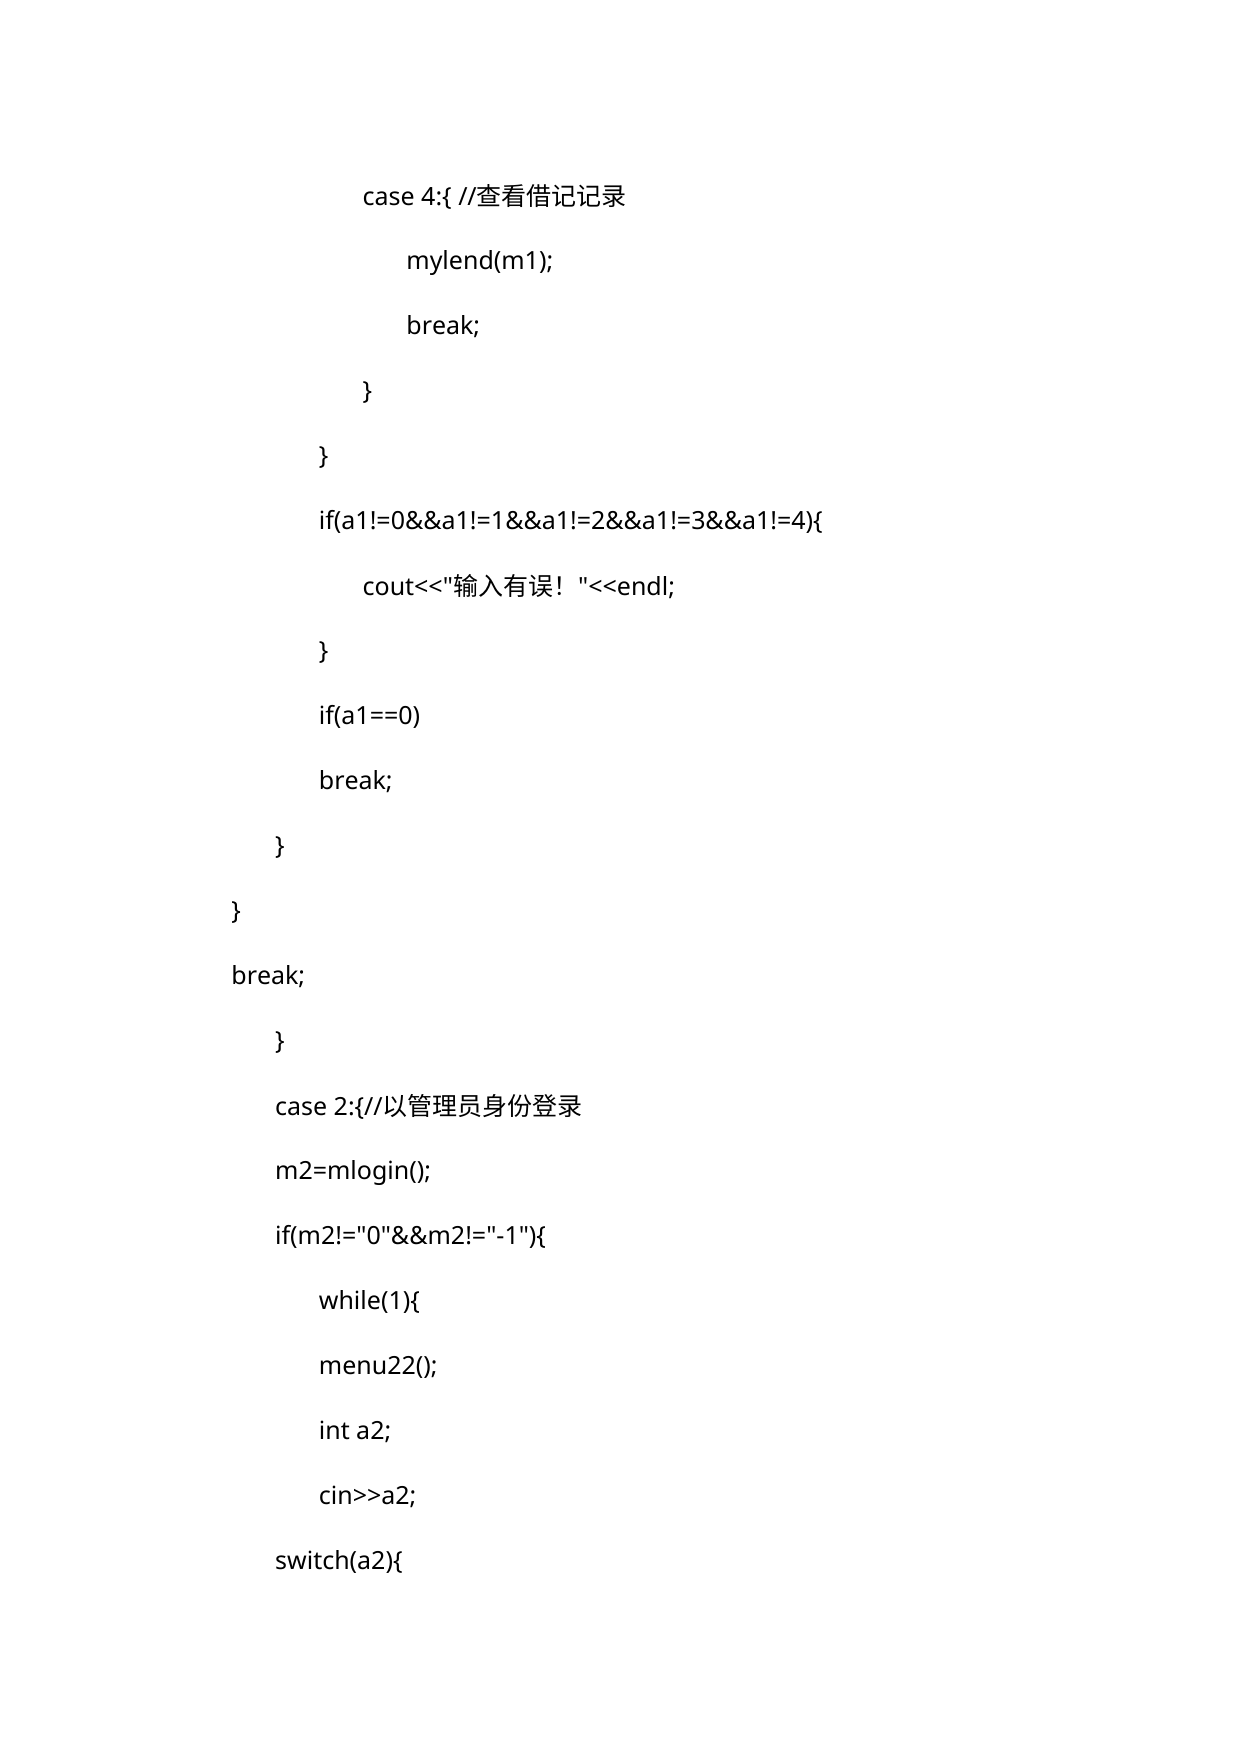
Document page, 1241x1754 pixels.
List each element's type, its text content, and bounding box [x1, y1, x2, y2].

text while(1){ [187, 1267, 1053, 1332]
text menu22(); [187, 1332, 1053, 1397]
text cout<<"输入有误！"<<endl; [187, 552, 1053, 617]
text break; [187, 292, 1053, 357]
text if(a1!=0&&a1!=1&&a1!=2&&a1!=3&&a1!=4){ [187, 487, 1053, 552]
text } [187, 877, 1053, 942]
text } [187, 1007, 1053, 1072]
text case 2:{//以管理员身份登录 [187, 1072, 1053, 1137]
text break; [187, 942, 1053, 1007]
text break; [187, 747, 1053, 812]
text } [187, 617, 1053, 682]
text } [187, 812, 1053, 877]
text case 4:{ //查看借记记录 [187, 162, 1053, 227]
text int a2; [187, 1397, 1053, 1462]
text cin>>a2; [187, 1462, 1053, 1527]
text if(a1==0) [187, 682, 1053, 747]
text } [187, 357, 1053, 422]
text } [187, 422, 1053, 487]
text m2=mlogin(); [187, 1137, 1053, 1202]
text if(m2!="0"&&m2!="-1"){ [187, 1202, 1053, 1267]
text switch(a2){ [187, 1527, 1053, 1592]
text mylend(m1); [187, 227, 1053, 292]
